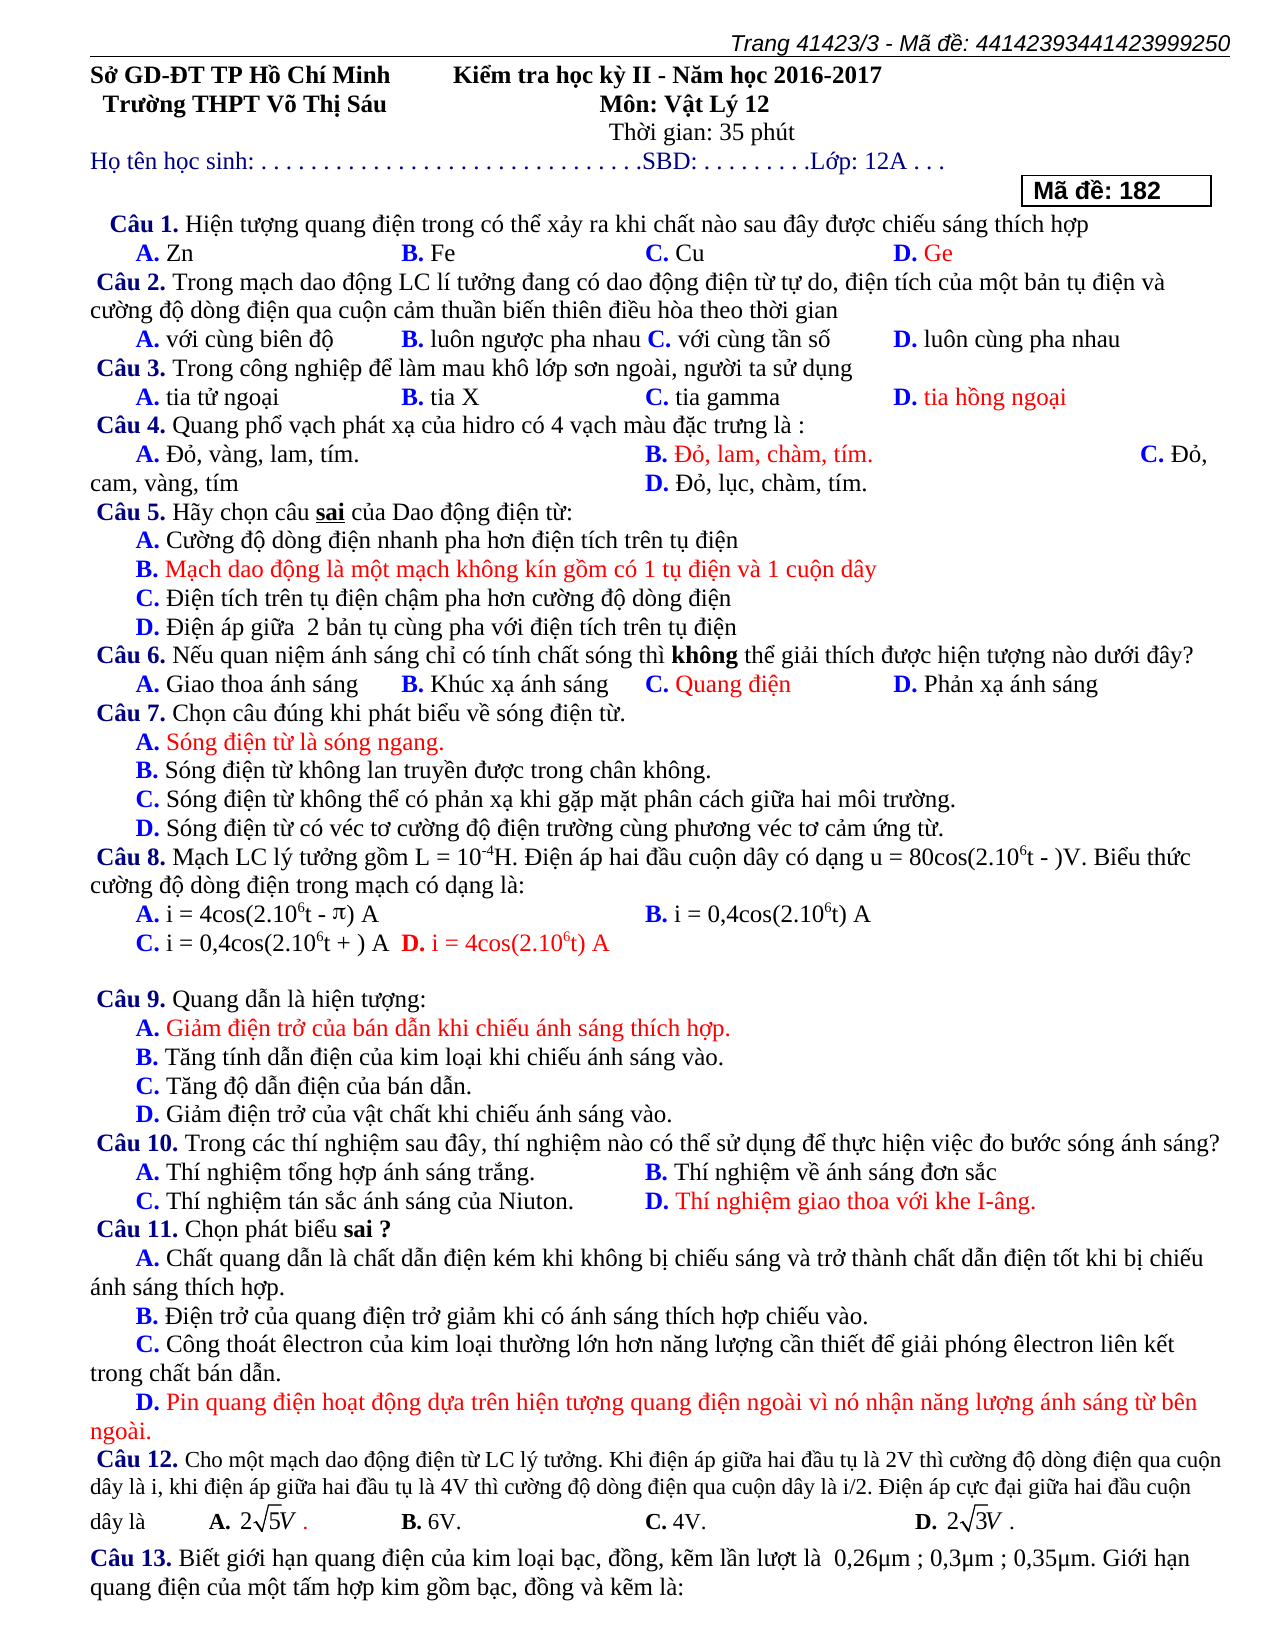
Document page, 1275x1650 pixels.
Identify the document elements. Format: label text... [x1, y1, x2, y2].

text Câu 8. Mạch LC lý tưởng gồm L = 10-4H. Điện áp hai đầu cuộn dây có dạng u = 80cos(2.106t - )V. Biểu thức cường độ dòng điện trong mạch có dạng là: [90, 842, 1230, 899]
text C. Công thoát êlectron của kim loại thường lớn hơn năng lượng cần thiết để giải phóng êlectron liên kết trong chất bán dẫn. [90, 1329, 1230, 1387]
text D. Giảm điện trở của vật chất khi chiếu ánh sáng vào. [90, 1099, 1230, 1128]
text A. Đỏ, vàng, lam, tím. B. Đỏ, lam, chàm, tím. C. Đỏ, cam, vàng, tím D. Đỏ, lục, chàm, tím. [90, 439, 1230, 497]
table_header Mã đề: 182 [1023, 176, 1210, 205]
text Câu 13. Biết giới hạn quang điện của kim loại bạc, đồng, kẽm lần lượt là 0,26μm ; 0,3μm ; 0,35μm. Giới hạn quang điện của một tấm hợp kim gồm bạc, đồng và kẽm là: [90, 1543, 1230, 1600]
text D. Điện áp giữa 2 bản tụ cùng pha với điện tích trên tụ điện [90, 612, 1230, 640]
text Câu 11. Chọn phát biểu sai ? [90, 1214, 1230, 1243]
text C. Sóng điện từ không thể có phản xạ khi gặp mặt phân cách giữa hai môi trường. [90, 784, 1230, 813]
text A. tia tử ngoại B. tia X C. tia gamma D. tia hồng ngoại [90, 382, 1230, 410]
text Câu 9. Quang dẫn là hiện tượng: [90, 984, 1230, 1013]
text D. Sóng điện từ có véc tơ cường độ điện trường cùng phương véc tơ cảm ứng từ. [90, 813, 1230, 842]
text Câu 5. Hãy chọn câu sai của Dao động điện từ: [90, 497, 1230, 525]
text A. với cùng biên độ B. luôn ngược pha nhau C. với cùng tần số D. luôn cùng pha nhau [90, 324, 1230, 353]
text Câu 10. Trong các thí nghiệm sau đây, thí nghiệm nào có thể sử dụng để thực hiện việc đo bước sóng ánh sáng? [90, 1128, 1230, 1157]
text A. Cường độ dòng điện nhanh pha hơn điện tích trên tụ điện [90, 525, 1230, 554]
text A. Thí nghiệm tổng hợp ánh sáng trắng. B. Thí nghiệm về ánh sáng đơn sắc [90, 1157, 1230, 1186]
text C. Tăng độ dẫn điện của bán dẫn. [90, 1071, 1230, 1099]
text Câu 1. Hiện tượng quang điện trong có thể xảy ra khi chất nào sau đây được chiếu sáng thích hợp [90, 209, 1230, 238]
text C. Điện tích trên tụ điện chậm pha hơn cường độ dòng điện [90, 583, 1230, 612]
text Câu 2. Trong mạch dao động LC lí tưởng đang có dao động điện từ tự do, điện tích của một bản tụ điện và cường độ dòng điện qua cuộn cảm thuần biến thiên điều hòa theo thời gian [90, 267, 1230, 324]
text A. Giao thoa ánh sáng B. Khúc xạ ánh sáng C. Quang điện D. Phản xạ ánh sáng [90, 669, 1230, 698]
text B. Tăng tính dẫn điện của kim loại khi chiếu ánh sáng vào. [90, 1042, 1230, 1071]
text B. Sóng điện từ không lan truyền được trong chân không. [90, 755, 1230, 784]
text Câu 4. Quang phổ vạch phát xạ của hidro có 4 vạch màu đặc trưng là : [90, 410, 1230, 439]
text Câu 6. Nếu quan niệm ánh sáng chỉ có tính chất sóng thì không thể giải thích được hiện tượng nào dưới đây? [90, 640, 1230, 669]
text Trường THPT Võ Thị Sáu Môn: Vật Lý 12 [90, 89, 1230, 117]
text A. Zn B. Fe C. Cu D. Ge [90, 238, 1230, 267]
text Câu 7. Chọn câu đúng khi phát biểu về sóng điện từ. [90, 698, 1230, 727]
text Câu 12. Cho một mạch dao động điện từ LC lý tưởng. Khi điện áp giữa hai đầu tụ là 2V thì cường độ dòng điện qua cuộn dây là i, khi điện áp giữa hai đầu tụ là 4V thì cường độ dòng điện qua cuộn dây là i/2. Điện áp cực đại giữa hai đầu cuộn dây là A. . B. 6V. C. 4V. D. . [90, 1444, 1230, 1543]
text C. Thí nghiệm tán sắc ánh sáng của Niuton. D. Thí nghiệm giao thoa với khe I-âng. [90, 1186, 1230, 1214]
text Câu 3. Trong công nghiệp để làm mau khô lớp sơn ngoài, người ta sử dụng [90, 353, 1230, 382]
text A. Chất quang dẫn là chất dẫn điện kém khi không bị chiếu sáng và trở thành chất dẫn điện tốt khi bị chiếu ánh sáng thích hợp. [90, 1243, 1230, 1301]
text A. i = 4cos(2.106t - ) A B. i = 0,4cos(2.106t) A [90, 899, 1230, 928]
text B. Điện trở của quang điện trở giảm khi có ánh sáng thích hợp chiếu vào. [90, 1301, 1230, 1329]
text A. Sóng điện từ là sóng ngang. [90, 727, 1230, 755]
text D. Pin quang điện hoạt động dựa trên hiện tượng quang điện ngoài vì nó nhận năng lượng ánh sáng từ bên ngoài. [90, 1387, 1230, 1444]
text C. i = 0,4cos(2.106t + ) A D. i = 4cos(2.106t) A [90, 928, 1230, 957]
text Thời gian: 35 phút [90, 117, 1230, 146]
text A. Giảm điện trở của bán dẫn khi chiếu ánh sáng thích hợp. [90, 1013, 1230, 1042]
text Họ tên học sinh: . . . . . . . . . . . . . . . . . . . . . . . . . . . . . . .SBD: . . . . . . . . .Lớp: 12A . . . [90, 146, 1230, 175]
text Sở GD-ĐT TP Hồ Chí Minh Kiểm tra học kỳ II - Năm học 2016-2017 [90, 60, 1230, 89]
text B. Mạch dao động là một mạch không kín gồm có 1 tụ điện và 1 cuộn dây [90, 554, 1230, 583]
